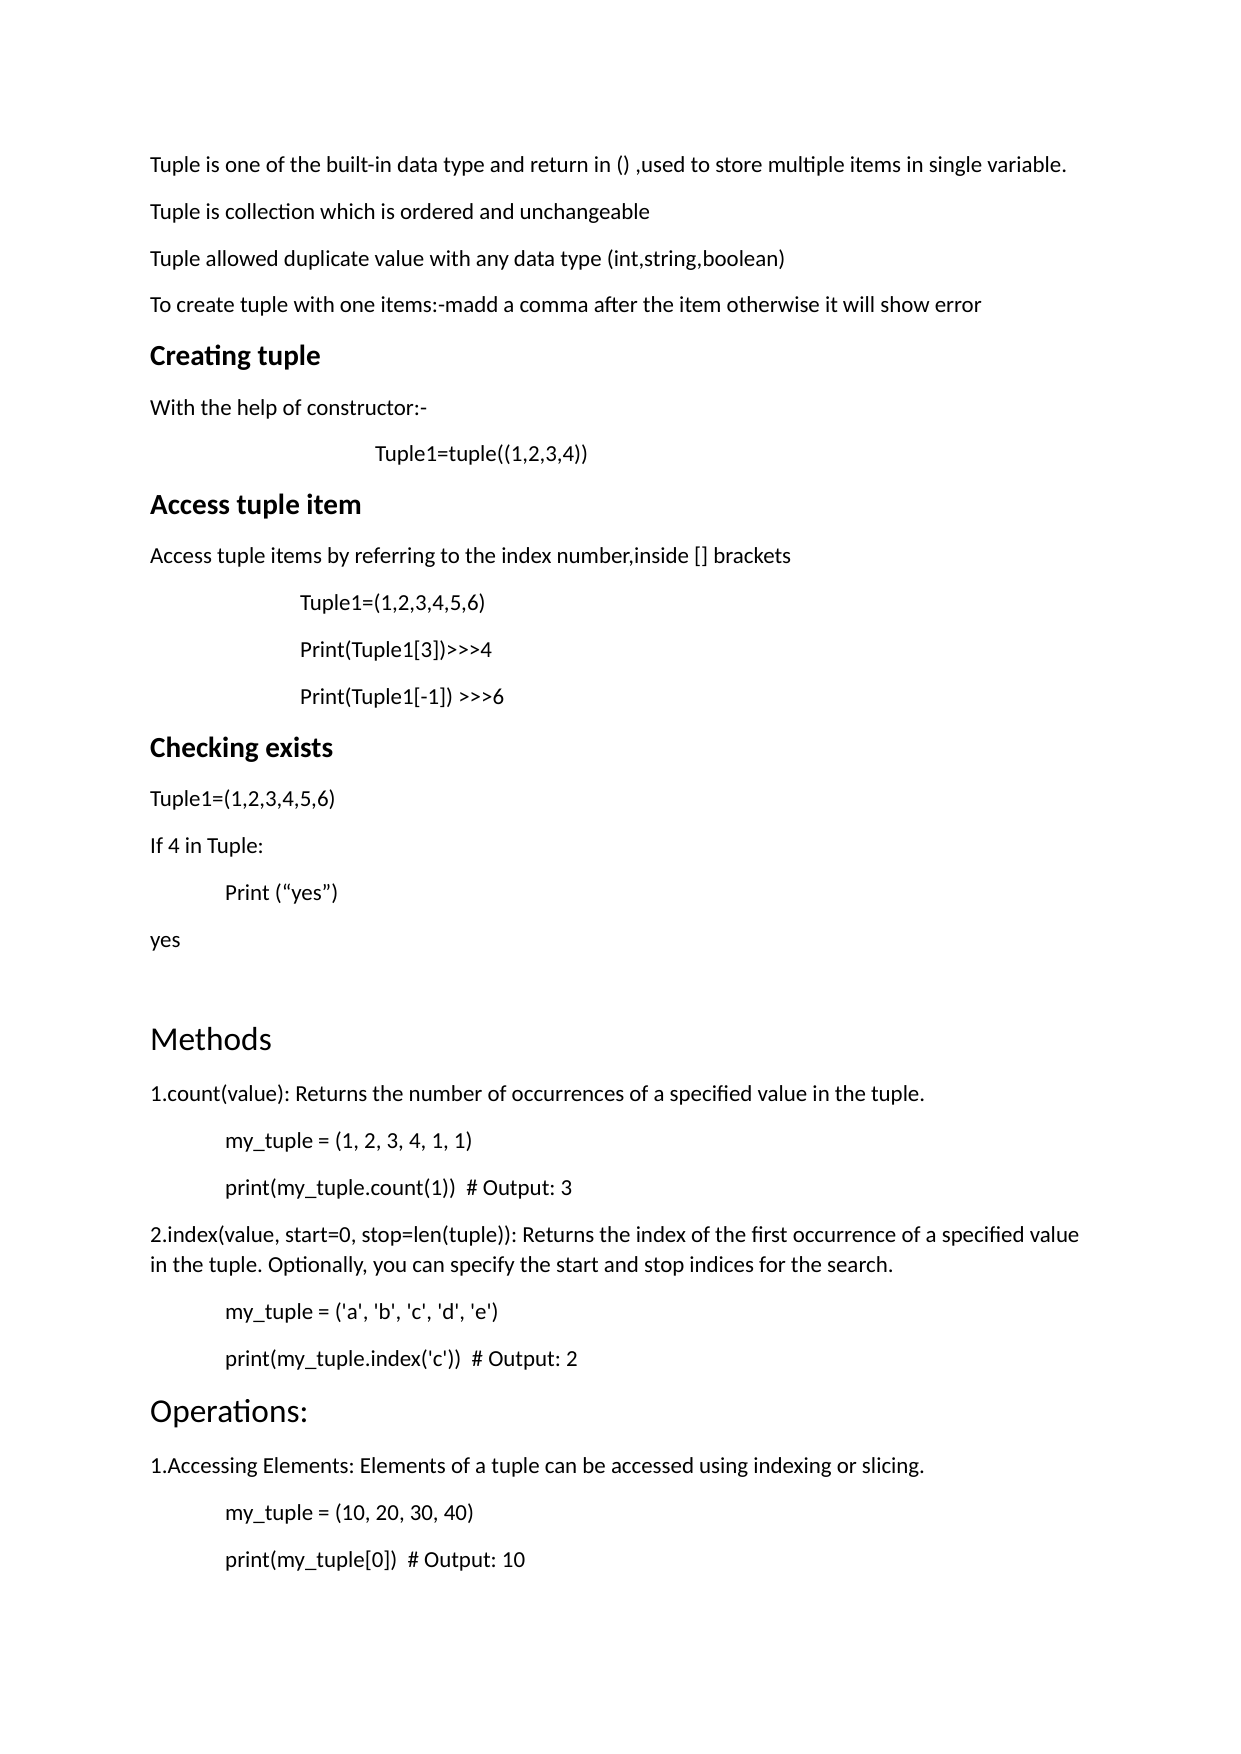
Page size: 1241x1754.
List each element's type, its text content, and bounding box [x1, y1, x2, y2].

text 1.count(value): Returns the number of occurrences of a specified value in the tuple. [150, 1079, 1090, 1107]
text Tuple1=tuple((1,2,3,4)) [150, 439, 1090, 467]
text Tuple1=(1,2,3,4,5,6) [150, 784, 1090, 812]
text To create tuple with one items:-madd a comma after the item otherwise it will show error [150, 291, 1090, 319]
text Checking exists [150, 729, 1090, 764]
text Access tuple items by referring to the index number,inside [] brackets [150, 541, 1090, 569]
text my_tuple = ('a', 'b', 'c', 'd', 'e') [150, 1297, 1090, 1325]
text yes [150, 925, 1090, 953]
text print(my_tuple.index('c')) # Output: 2 [150, 1344, 1090, 1372]
text If 4 in Tuple: [150, 831, 1090, 859]
text Tuple allowed duplicate value with any data type (int,string,boolean) [150, 244, 1090, 272]
text Tuple1=(1,2,3,4,5,6) [150, 588, 1090, 616]
text Methods [150, 1018, 1090, 1059]
text my_tuple = (10, 20, 30, 40) [150, 1498, 1090, 1526]
text print(my_tuple[0]) # Output: 10 [150, 1545, 1090, 1573]
text Print(Tuple1[-1]) >>>6 [150, 682, 1090, 710]
text With the help of constructor:- [150, 393, 1090, 421]
text print(my_tuple.count(1)) # Output: 3 [150, 1173, 1090, 1201]
text Access tuple item [150, 486, 1090, 522]
text Print (“yes”) [150, 878, 1090, 906]
text Print(Tuple1[3])>>>4 [150, 635, 1090, 663]
text Tuple is one of the built-in data type and return in () ,used to store multiple items in single variable. [150, 150, 1090, 178]
text 2.index(value, start=0, stop=len(tuple)): Returns the index of the first occurrence of a specified value in the tuple. Optionally, you can specify the start and stop indices for the search. [150, 1220, 1090, 1278]
text Operations: [150, 1391, 1090, 1431]
text my_tuple = (1, 2, 3, 4, 1, 1) [150, 1126, 1090, 1154]
text Creating tuple [150, 337, 1090, 373]
text 1.Accessing Elements: Elements of a tuple can be accessed using indexing or slicing. [150, 1451, 1090, 1479]
text Tuple is collection which is ordered and unchangeable [150, 197, 1090, 225]
